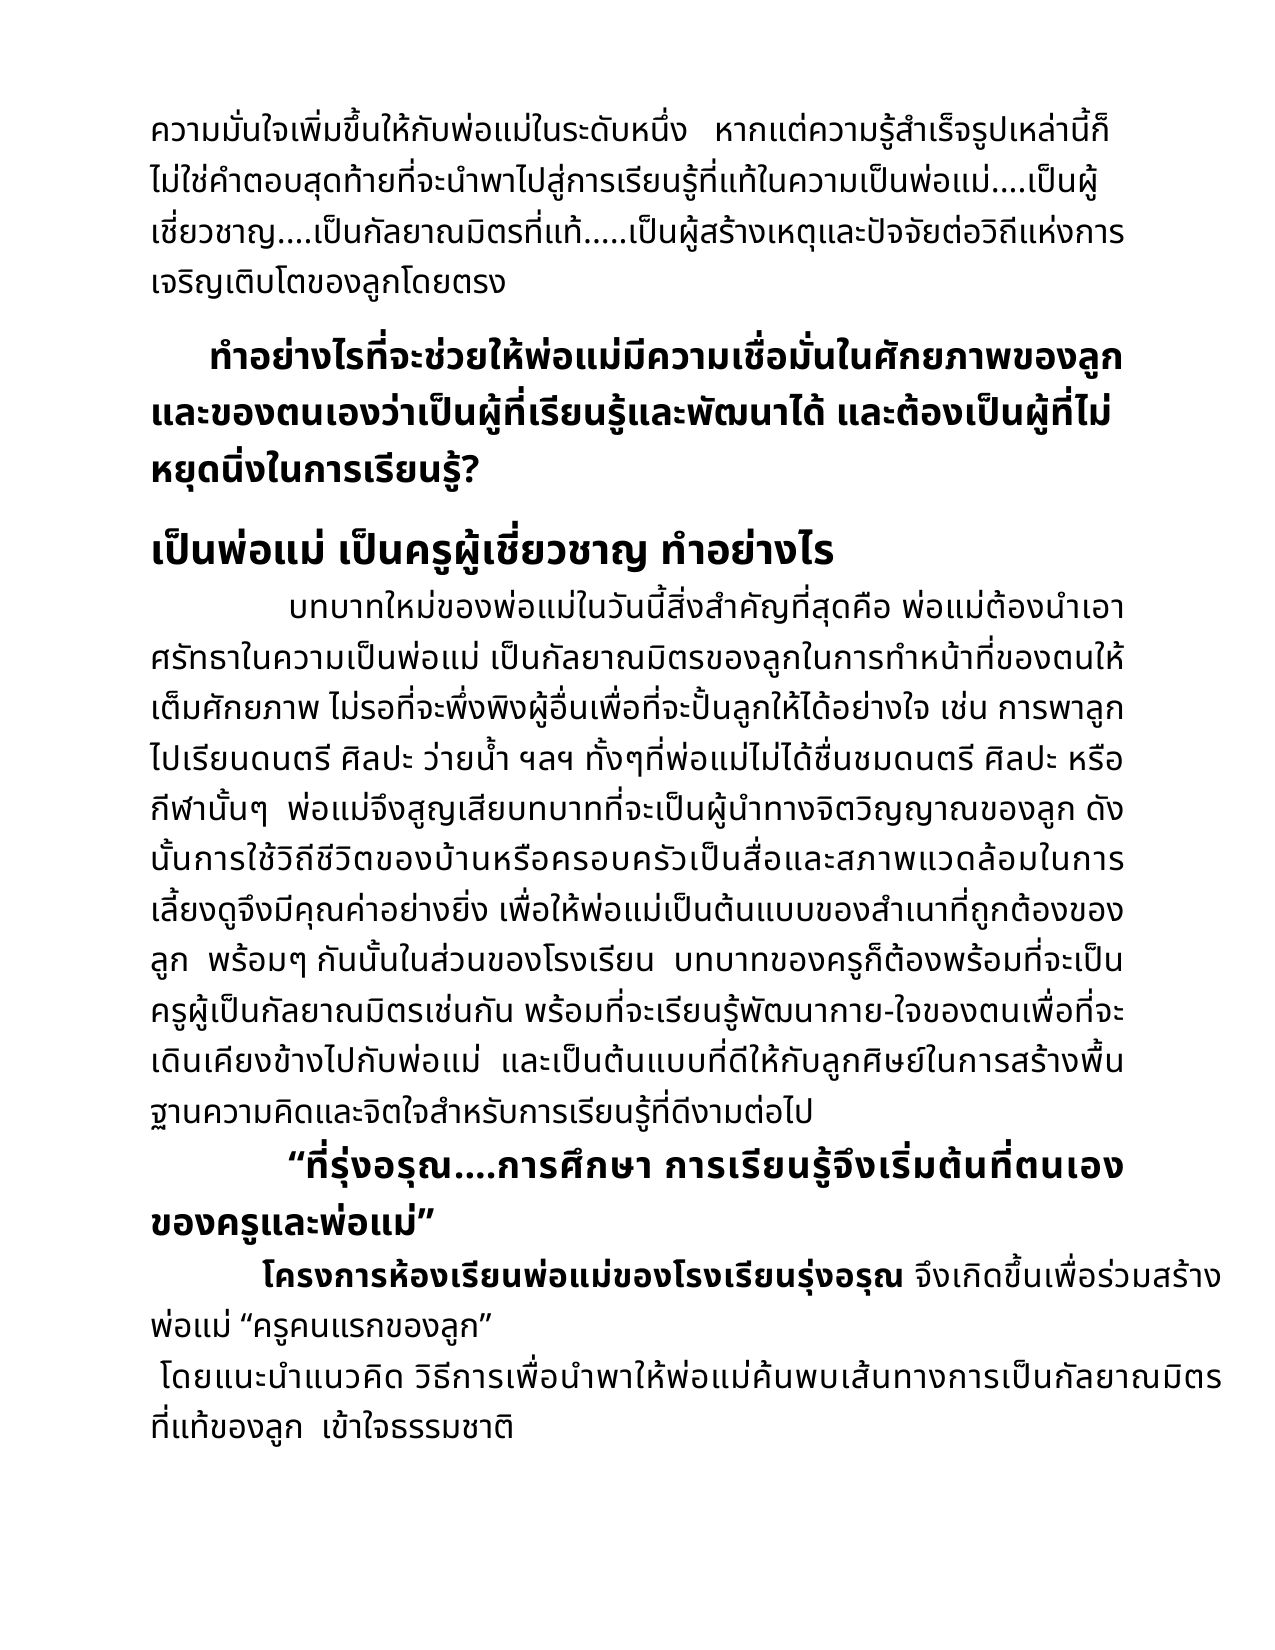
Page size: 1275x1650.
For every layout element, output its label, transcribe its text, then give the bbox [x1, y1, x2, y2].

text ทำอย่างไรที่จะช่วยให้พ่อแม่มีความเชื่อมั่นในศักยภาพของลูกและของตนเองว่าเป็นผู้ที่เรียนรู้และพัฒนาได้ และต้องเป็นผู้ที่ไม่หยุดนิ่งในการเรียนรู้? [150, 329, 1151, 499]
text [150, 106, 1151, 308]
text เป็นพ่อแม่ เป็นครูผู้เชี่ยวชาญ ทำอย่างไร [150, 520, 1151, 583]
text บทบาทใหม่ของพ่อแม่ในวันนี้สิ่งสำคัญที่สุดคือ พ่อแม่ต้องนำเอาศรัทธาในความเป็นพ่อแม่ เป็นกัลยาณมิตรของลูกในการทำหน้าที่ของตนให้เต็มศักยภาพ ไม่รอที่จะพึ่งพิงผู้อื่นเพื่อที่จะปั้นลูกให้ได้อย่างใจ เช่น การพาลูกไปเรียนดนตรี ศิลปะ ว่ายน้ำ ฯลฯ ทั้งๆที่พ่อแม่ไม่ได้ชื่นชมดนตรี ศิลปะ หรือกีฬานั้นๆ พ่อแม่จึงสูญเสียบทบาทที่จะเป็นผู้นำทางจิตวิญญาณของลูก ดังนั้นการใช้วิถีชีวิตของบ้านหรือครอบครัวเป็นสื่อและสภาพแวดล้อมในการเลี้ยงดูจึงมีคุณค่าอย่างยิ่ง เพื่อให้พ่อแม่เป็นต้นแบบของสำเนาที่ถูกต้องของลูก พร้อมๆ กันนั้นในส่วนของโรงเรียน บทบาทของครูก็ต้องพร้อมที่จะเป็นครูผู้เป็นกัลยาณมิตรเช่นกัน พร้อมที่จะเรียนรู้พัฒนากาย-ใจของตนเพื่อที่จะเดินเคียงข้างไปกับพ่อแม่ และเป็นต้นแบบที่ดีให้กับลูกศิษย์ในการสร้างพื้นฐานความคิดและจิตใจสำหรับการเรียนรู้ที่ดีงามต่อไป [150, 583, 1124, 1138]
text “ที่รุ่งอรุณ....การศึกษา การเรียนรู้จึงเริ่มต้นที่ตนเองของครูและพ่อแม่” [150, 1138, 1124, 1252]
text โครงการห้องเรียนพ่อแม่ของโรงเรียนรุ่งอรุณ จึงเกิดขึ้นเพื่อร่วมสร้างพ่อแม่ “ครูคนแรกของลูก” [150, 1252, 1222, 1353]
text โดยแนะนำแนวคิด วิธีการเพื่อนำพาให้พ่อแม่ค้นพบเส้นทางการเป็นกัลยาณมิตรที่แท้ของลูก เข้าใจธรรมชาติ [150, 1353, 1222, 1453]
